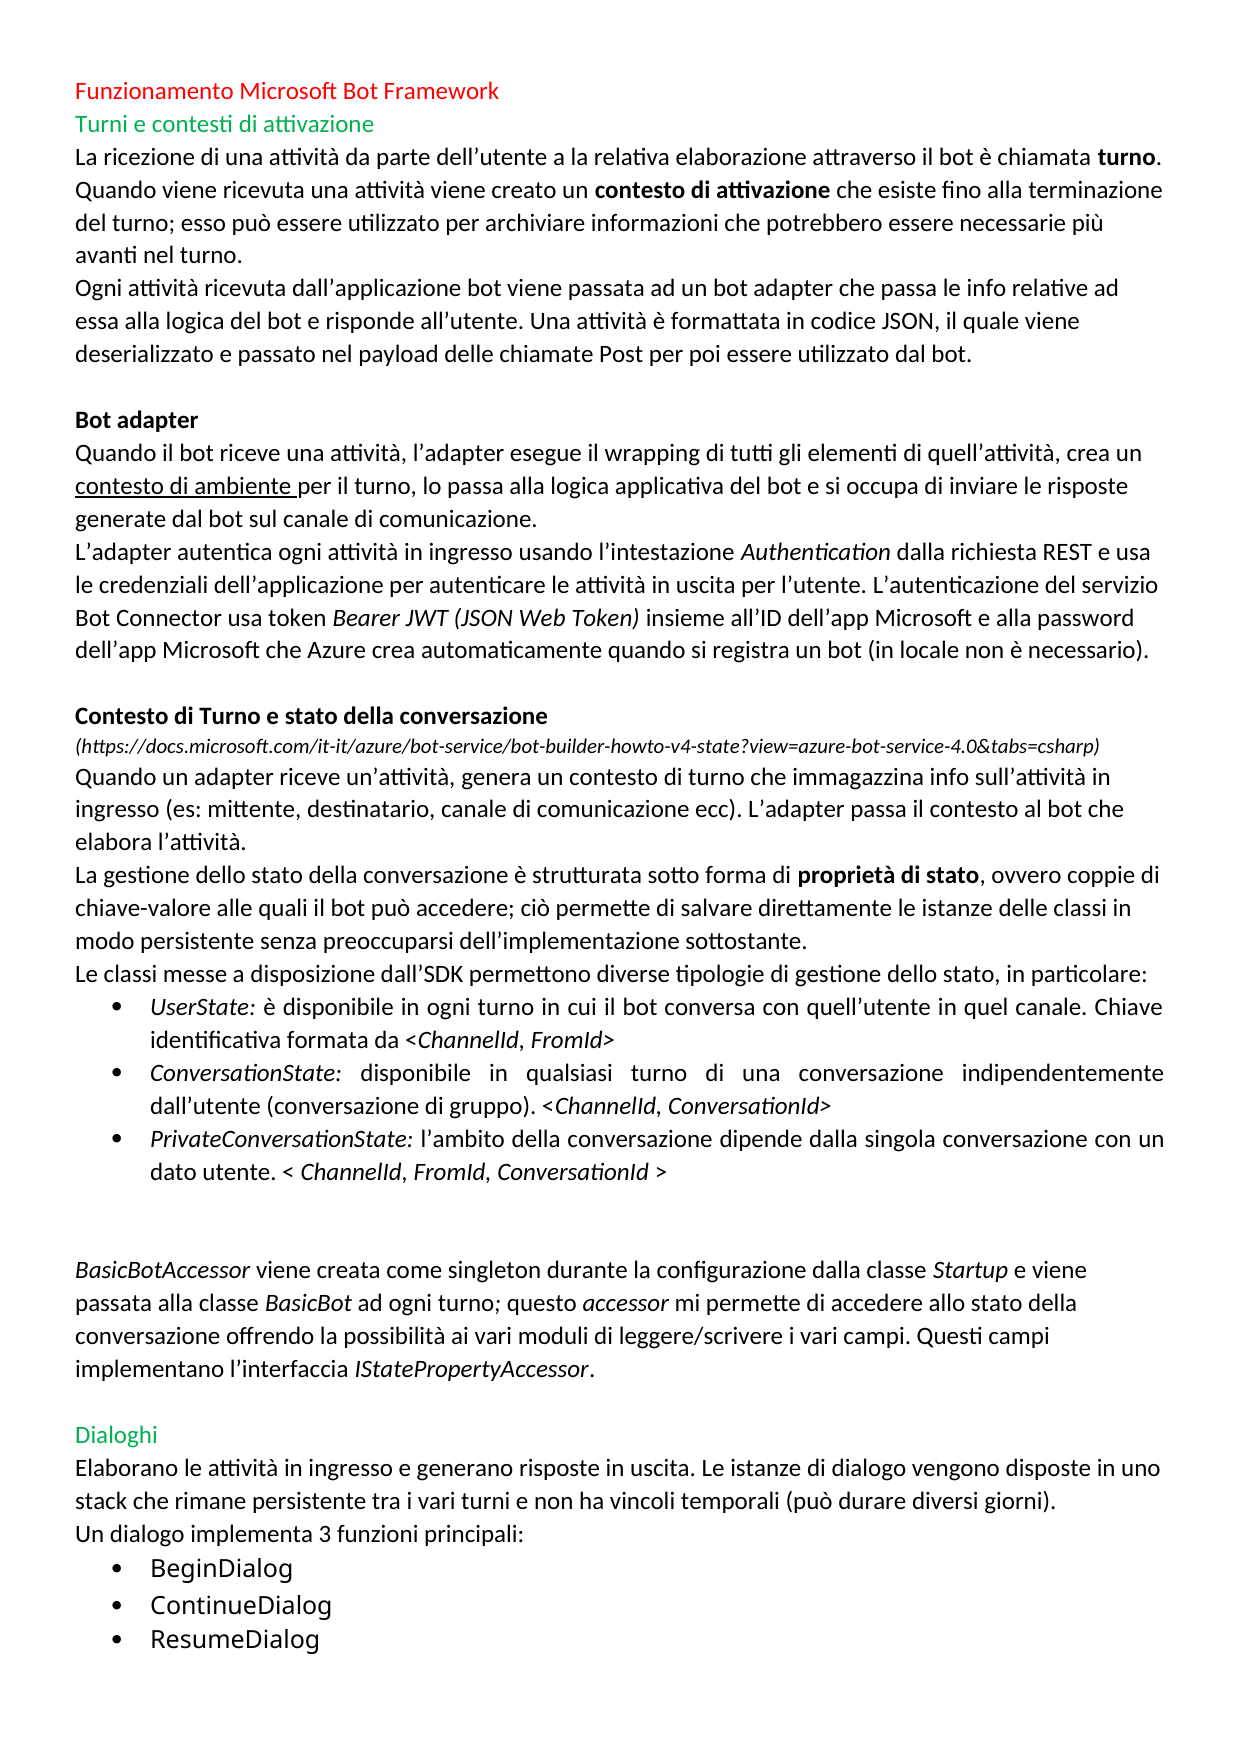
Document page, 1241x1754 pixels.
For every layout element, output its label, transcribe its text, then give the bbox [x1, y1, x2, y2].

list UserState: è disponibile in ogni turno in cui il bot conversa con quell’utente in quel canale. Chiave identificativa formata da <ChannelId, FromId> [112, 991, 1165, 1054]
text Quando il bot riceve una attività, l’adapter esegue il wrapping di tutti gli elementi di quell’attività, crea un contesto di ambiente per il turno, lo passa alla logica applicativa del bot e si occupa di inviare le risposte generate dal bot sul canale di comunicazione. [75, 437, 1165, 533]
text (https://docs.microsoft.com/it-it/azure/bot-service/bot-builder-howto-v4-state?view=azure-bot-service-4.0&tabs=csharp) [75, 733, 1165, 759]
text La ricezione di una attività da parte dell’utente a la relativa elaborazione attraverso il bot è chiamata turno. Quando viene ricevuta una attività viene creato un contesto di attivazione che esiste fino alla terminazione del turno; esso può essere utilizzato per archiviare informazioni che potrebbero essere necessarie più avanti nel turno. [75, 141, 1165, 270]
list BeginDialog [112, 1551, 1165, 1585]
text Bot adapter [75, 404, 1165, 435]
text Dialoghi [75, 1419, 1165, 1449]
text Ogni attività ricevuta dall’applicazione bot viene passata ad un bot adapter che passa le info relative ad essa alla logica del bot e risponde all’utente. Una attività è formattata in codice JSON, il quale viene deserializzato e passato nel payload delle chiamate Post per poi essere utilizzato dal bot. [75, 272, 1165, 369]
text Elaborano le attività in ingresso e generano risposte in uscita. Le istanze di dialogo vengono disposte in uno stack che rimane persistente tra i vari turni e non ha vincoli temporali (può durare diversi giorni). [75, 1452, 1165, 1515]
list ConversationState: disponibile in qualsiasi turno di una conversazione indipendentemente dall’utente (conversazione di gruppo). <ChannelId, ConversationId> [112, 1057, 1165, 1120]
list ContinueDialog [112, 1587, 1165, 1622]
text Contesto di Turno e stato della conversazione [75, 700, 1165, 731]
text Le classi messe a disposizione dall’SDK permettono diverse tipologie di gestione dello stato, in particolare: [75, 958, 1165, 989]
text Un dialogo implementa 3 funzioni principali: [75, 1518, 1165, 1548]
text La gestione dello stato della conversazione è strutturata sotto forma di proprietà di stato, ovvero coppie di chiave-valore alle quali il bot può accedere; ciò permette di salvare direttamente le istanze delle classi in modo persistente senza preoccuparsi dell’implementazione sottostante. [75, 859, 1165, 956]
text Funzionamento Microsoft Bot Framework [75, 75, 1165, 106]
text Quando un adapter riceve un’attività, genera un contesto di turno che immagazzina info sull’attività in ingresso (es: mittente, destinatario, canale di comunicazione ecc). L’adapter passa il contesto al bot che elabora l’attività. [75, 761, 1165, 857]
text L’adapter autentica ogni attività in ingresso usando l’intestazione Authentication dalla richiesta REST e usa le credenziali dell’applicazione per autenticare le attività in uscita per l’utente. L’autenticazione del servizio Bot Connector usa token Bearer JWT (JSON Web Token) insieme all’ID dell’app Microsoft e alla password dell’app Microsoft che Azure crea automaticamente quando si registra un bot (in locale non è necessario). [75, 536, 1165, 665]
list PrivateConversationState: l’ambito della conversazione dipende dalla singola conversazione con un dato utente. < ChannelId, FromId, ConversationId > [112, 1123, 1165, 1186]
text BasicBotAccessor viene creata come singleton durante la configurazione dalla classe Startup e viene passata alla classe BasicBot ad ogni turno; questo accessor mi permette di accedere allo stato della conversazione offrendo la possibilità ai vari moduli di leggere/scrivere i vari campi. Questi campi implementano l’interfaccia IStatePropertyAccessor. [75, 1254, 1165, 1384]
list ResumeDialog [112, 1622, 1165, 1656]
text Turni e contesti di attivazione [75, 108, 1165, 138]
